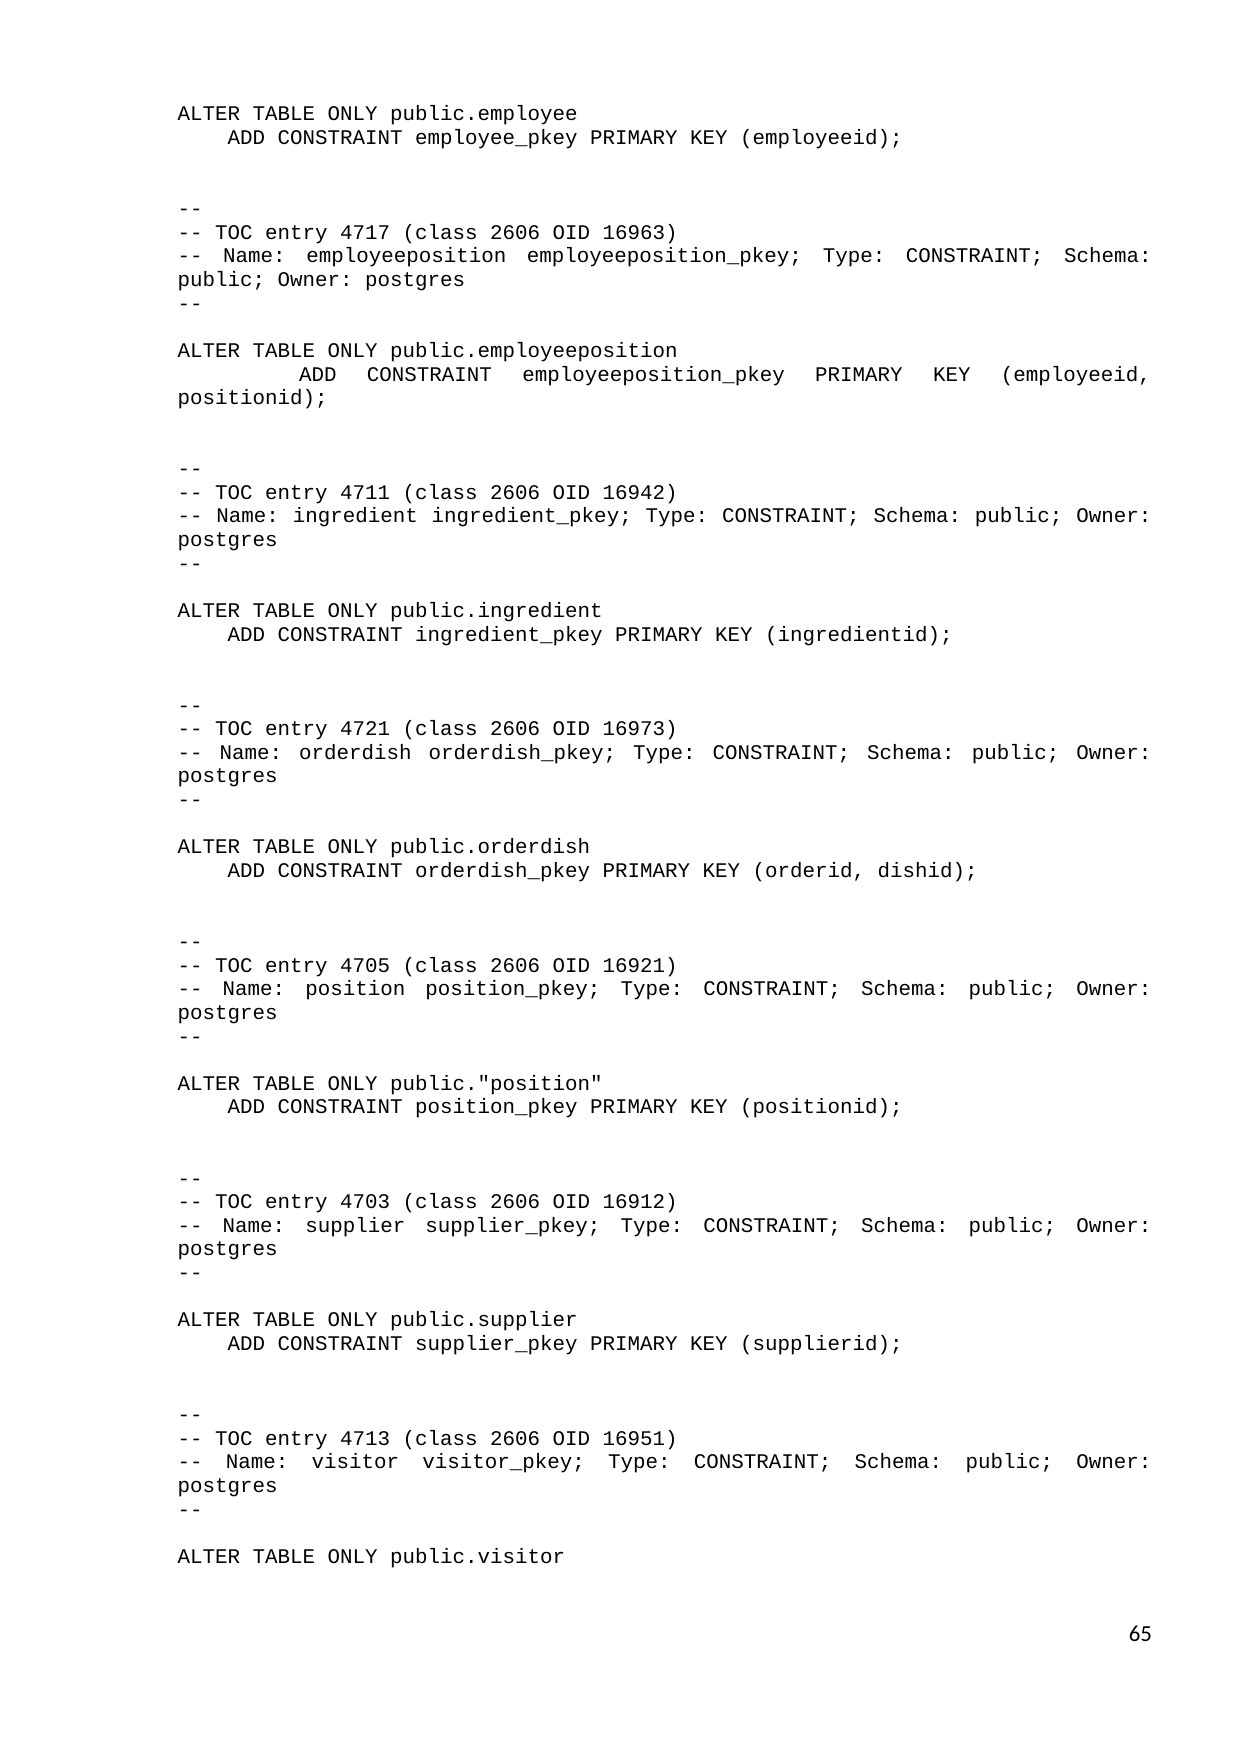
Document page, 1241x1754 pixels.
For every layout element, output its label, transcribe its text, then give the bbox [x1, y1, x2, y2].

text ALTER TABLE ONLY public.visitor [177, 1546, 1152, 1569]
text -- [177, 694, 1152, 718]
text ALTER TABLE ONLY public.employee [177, 103, 1152, 127]
text -- TOC entry 4717 (class 2606 OID 16963) [177, 222, 1152, 245]
text -- [177, 789, 1152, 813]
text -- TOC entry 4705 (class 2606 OID 16921) [177, 955, 1152, 978]
text -- Name: employeeposition employeeposition_pkey; Type: CONSTRAINT; Schema: public; Owner: postgres [177, 245, 1152, 293]
text -- [177, 1498, 1152, 1522]
text -- Name: ingredient ingredient_pkey; Type: CONSTRAINT; Schema: public; Owner: postgres [177, 505, 1152, 553]
text -- Name: supplier supplier_pkey; Type: CONSTRAINT; Schema: public; Owner: postgres [177, 1215, 1152, 1262]
text -- TOC entry 4711 (class 2606 OID 16942) [177, 482, 1152, 505]
text -- [177, 1026, 1152, 1049]
text ADD CONSTRAINT ingredient_pkey PRIMARY KEY (ingredientid); [177, 624, 1152, 647]
text -- Name: orderdish orderdish_pkey; Type: CONSTRAINT; Schema: public; Owner: postgres [177, 742, 1152, 789]
text ALTER TABLE ONLY public.employeeposition [177, 340, 1152, 363]
text -- TOC entry 4713 (class 2606 OID 16951) [177, 1428, 1152, 1451]
text -- [177, 458, 1152, 482]
text -- [177, 198, 1152, 222]
text -- Name: position position_pkey; Type: CONSTRAINT; Schema: public; Owner: postgres [177, 978, 1152, 1026]
text ADD CONSTRAINT position_pkey PRIMARY KEY (positionid); [177, 1097, 1152, 1120]
text -- TOC entry 4721 (class 2606 OID 16973) [177, 718, 1152, 742]
text -- [177, 1167, 1152, 1191]
text ALTER TABLE ONLY public."position" [177, 1073, 1152, 1097]
text ALTER TABLE ONLY public.supplier [177, 1309, 1152, 1333]
text -- [177, 931, 1152, 955]
text -- [177, 293, 1152, 316]
text ADD CONSTRAINT employee_pkey PRIMARY KEY (employeeid); [177, 127, 1152, 151]
text -- Name: visitor visitor_pkey; Type: CONSTRAINT; Schema: public; Owner: postgres [177, 1451, 1152, 1498]
text ADD CONSTRAINT supplier_pkey PRIMARY KEY (supplierid); [177, 1333, 1152, 1357]
text -- [177, 1404, 1152, 1428]
text -- TOC entry 4703 (class 2606 OID 16912) [177, 1191, 1152, 1215]
text -- [177, 553, 1152, 576]
text -- [177, 1262, 1152, 1286]
text ADD CONSTRAINT employeeposition_pkey PRIMARY KEY (employeeid, positionid); [177, 363, 1152, 411]
text ALTER TABLE ONLY public.ingredient [177, 600, 1152, 624]
text ADD CONSTRAINT orderdish_pkey PRIMARY KEY (orderid, dishid); [177, 860, 1152, 884]
text ALTER TABLE ONLY public.orderdish [177, 836, 1152, 860]
